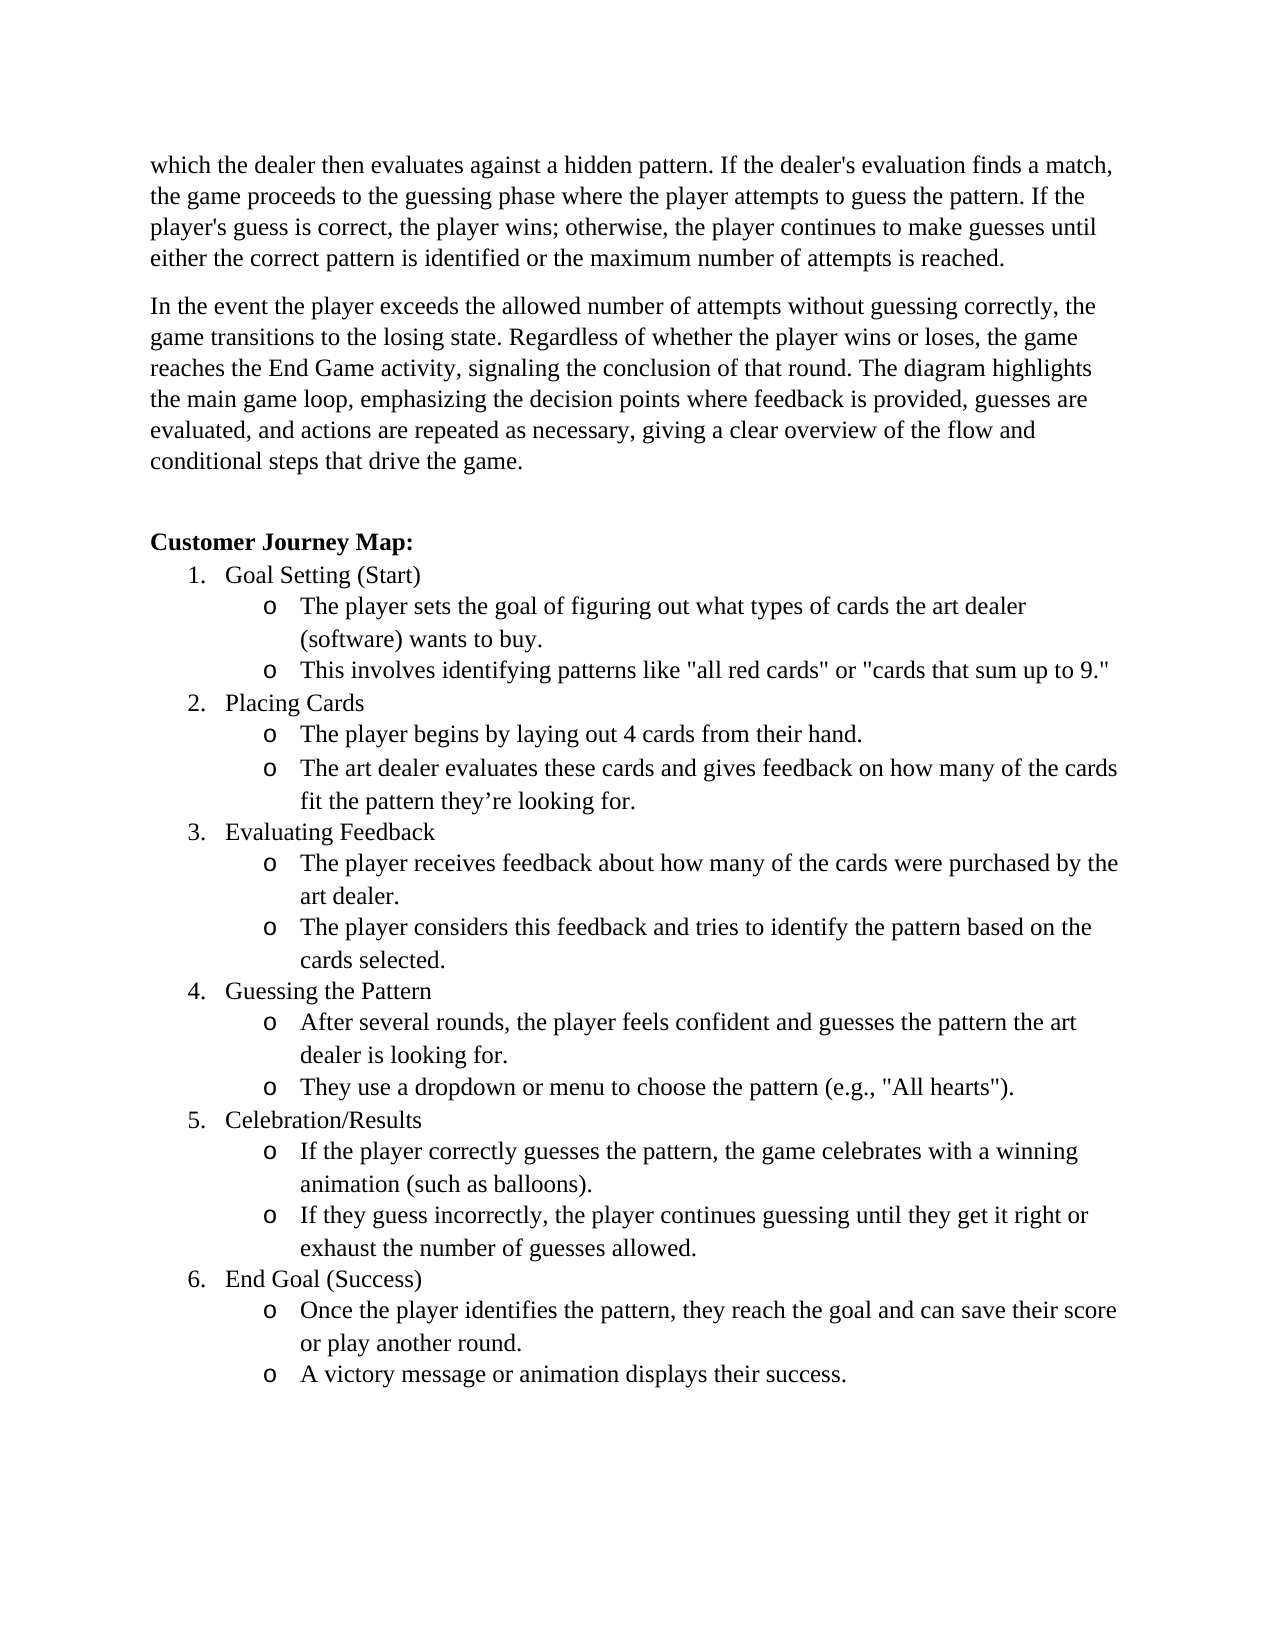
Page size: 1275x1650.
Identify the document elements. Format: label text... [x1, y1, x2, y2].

text In the event the player exceeds the allowed number of attempts without guessing correctly, the game transitions to the losing state. Regardless of whether the player wins or loses, the game reaches the End Game activity, signaling the conclusion of that round. The diagram highlights the main game loop, emphasizing the decision points where feedback is provided, guesses are evaluated, and actions are repeated as necessary, giving a clear overview of the flow and conditional steps that drive the game. [150, 291, 1125, 475]
list If they guess incorrectly, the player continues guessing until they get it right or exhaust the number of guesses allowed. [262, 1200, 1125, 1262]
subtitle Customer Journey Map: [150, 527, 1125, 556]
list The player begins by laying out 4 cards from their hand. [262, 719, 1125, 750]
list Evaluating Feedback [187, 817, 1125, 846]
list After several rounds, the player feels confident and guesses the pattern the art dealer is looking for. [262, 1007, 1125, 1069]
list If the player correctly guesses the pattern, the game celebrates with a winning animation (such as balloons). [262, 1136, 1125, 1198]
list Placing Cards [187, 688, 1125, 717]
list The art dealer evaluates these cards and gives feedback on how many of the cards fit the pattern they’re looking for. [262, 753, 1125, 815]
list This involves identifying patterns like "all red cards" or "cards that sum up to 9." [262, 655, 1125, 686]
list Guessing the Pattern [187, 976, 1125, 1005]
list End Goal (Success) [187, 1264, 1125, 1293]
list Goal Setting (Start) [187, 560, 1125, 589]
list Once the player identifies the pattern, they reach the goal and can save their score or play another round. [262, 1295, 1125, 1357]
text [150, 150, 1125, 272]
list The player considers this feedback and tries to identify the pattern based on the cards selected. [262, 912, 1125, 974]
list The player sets the goal of figuring out what types of cards the art dealer (software) wants to buy. [262, 591, 1125, 653]
list A victory message or animation displays their success. [262, 1359, 1125, 1390]
list Celebration/Results [187, 1105, 1125, 1133]
list The player receives feedback about how many of the cards were purchased by the art dealer. [262, 848, 1125, 910]
list They use a dropdown or menu to choose the pattern (e.g., "All hearts"). [262, 1072, 1125, 1102]
